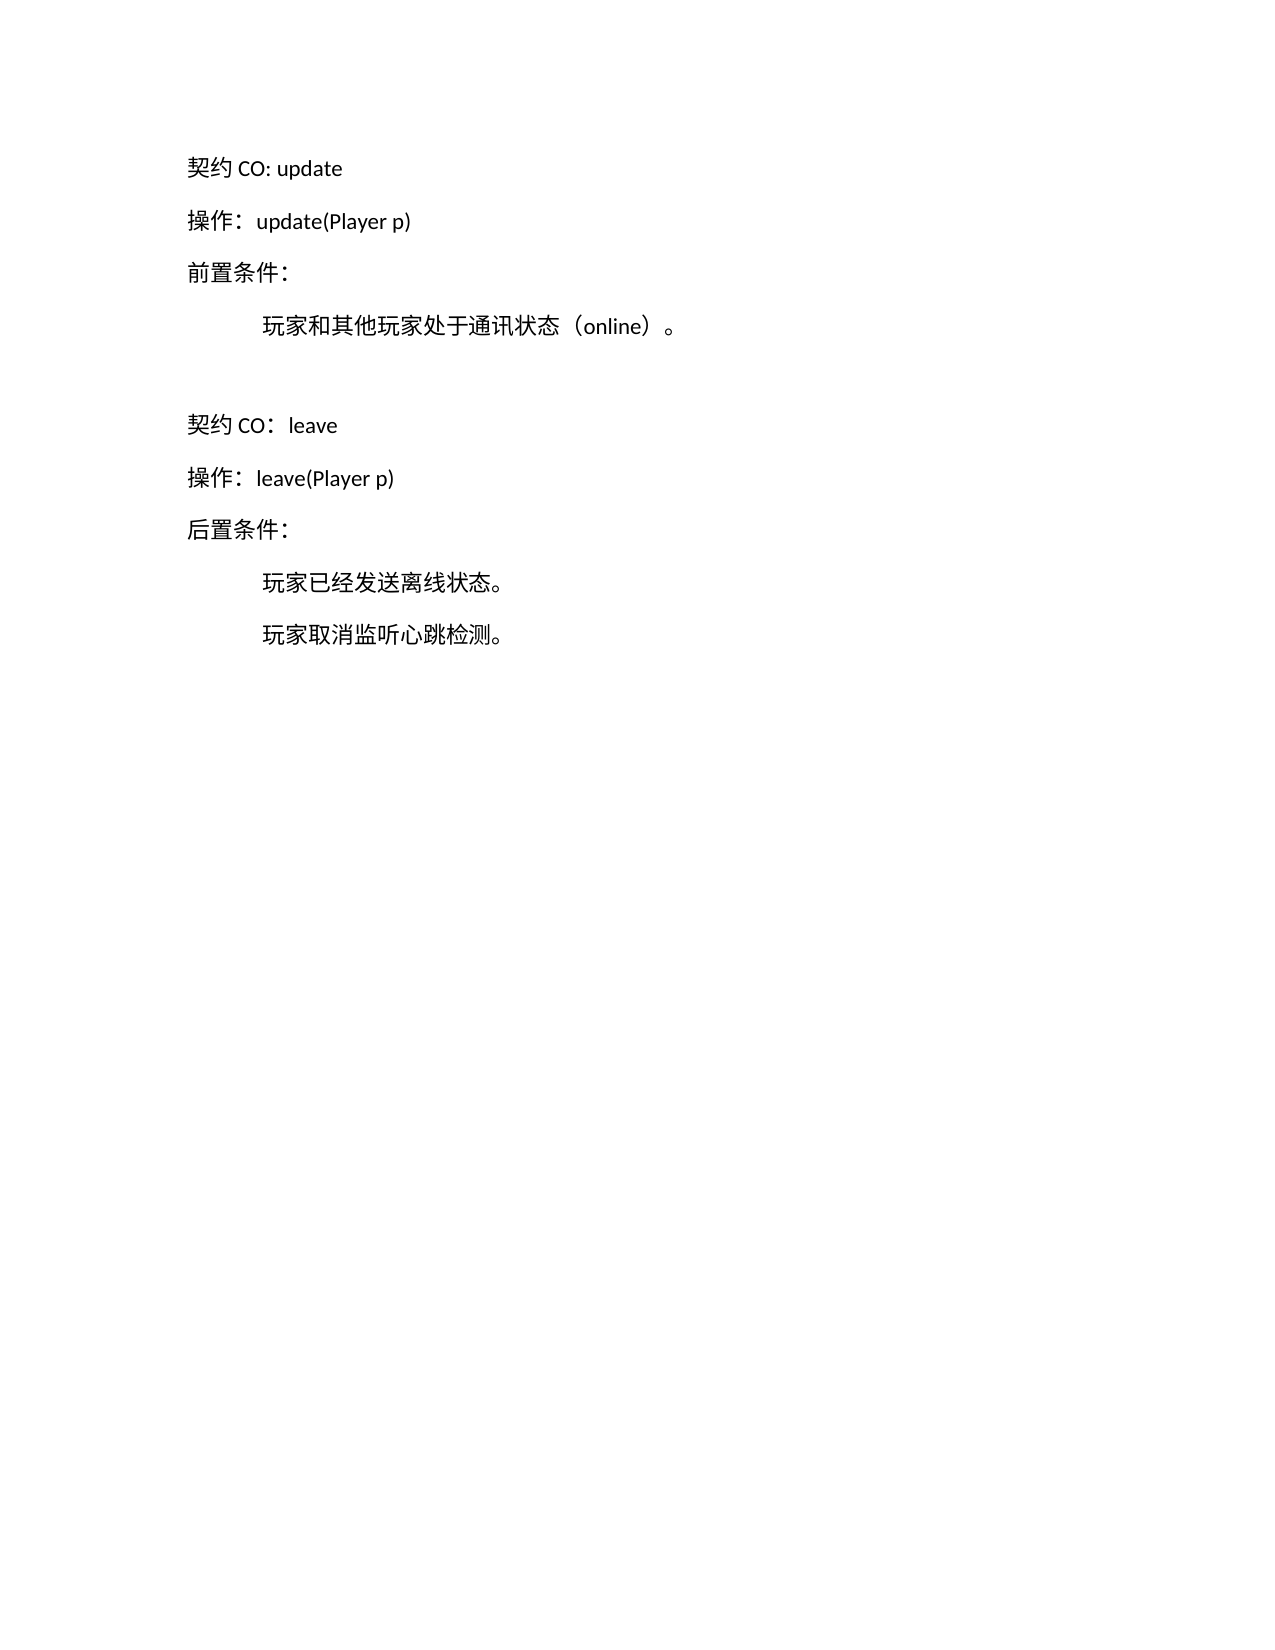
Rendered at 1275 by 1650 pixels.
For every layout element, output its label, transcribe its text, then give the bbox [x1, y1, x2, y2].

text 契约CO：leave [187, 407, 1087, 440]
text 玩家取消监听心跳检测。 [187, 617, 1087, 650]
text 玩家和其他玩家处于通讯状态（online）。 [187, 307, 1087, 341]
text 操作：leave(Player p) [187, 459, 1087, 493]
text 前置条件： [187, 255, 1087, 288]
text 契约CO: update [187, 150, 1087, 183]
text 操作：update(Player p) [187, 202, 1087, 236]
text 后置条件： [187, 512, 1087, 545]
text 玩家已经发送离线状态。 [187, 564, 1087, 598]
